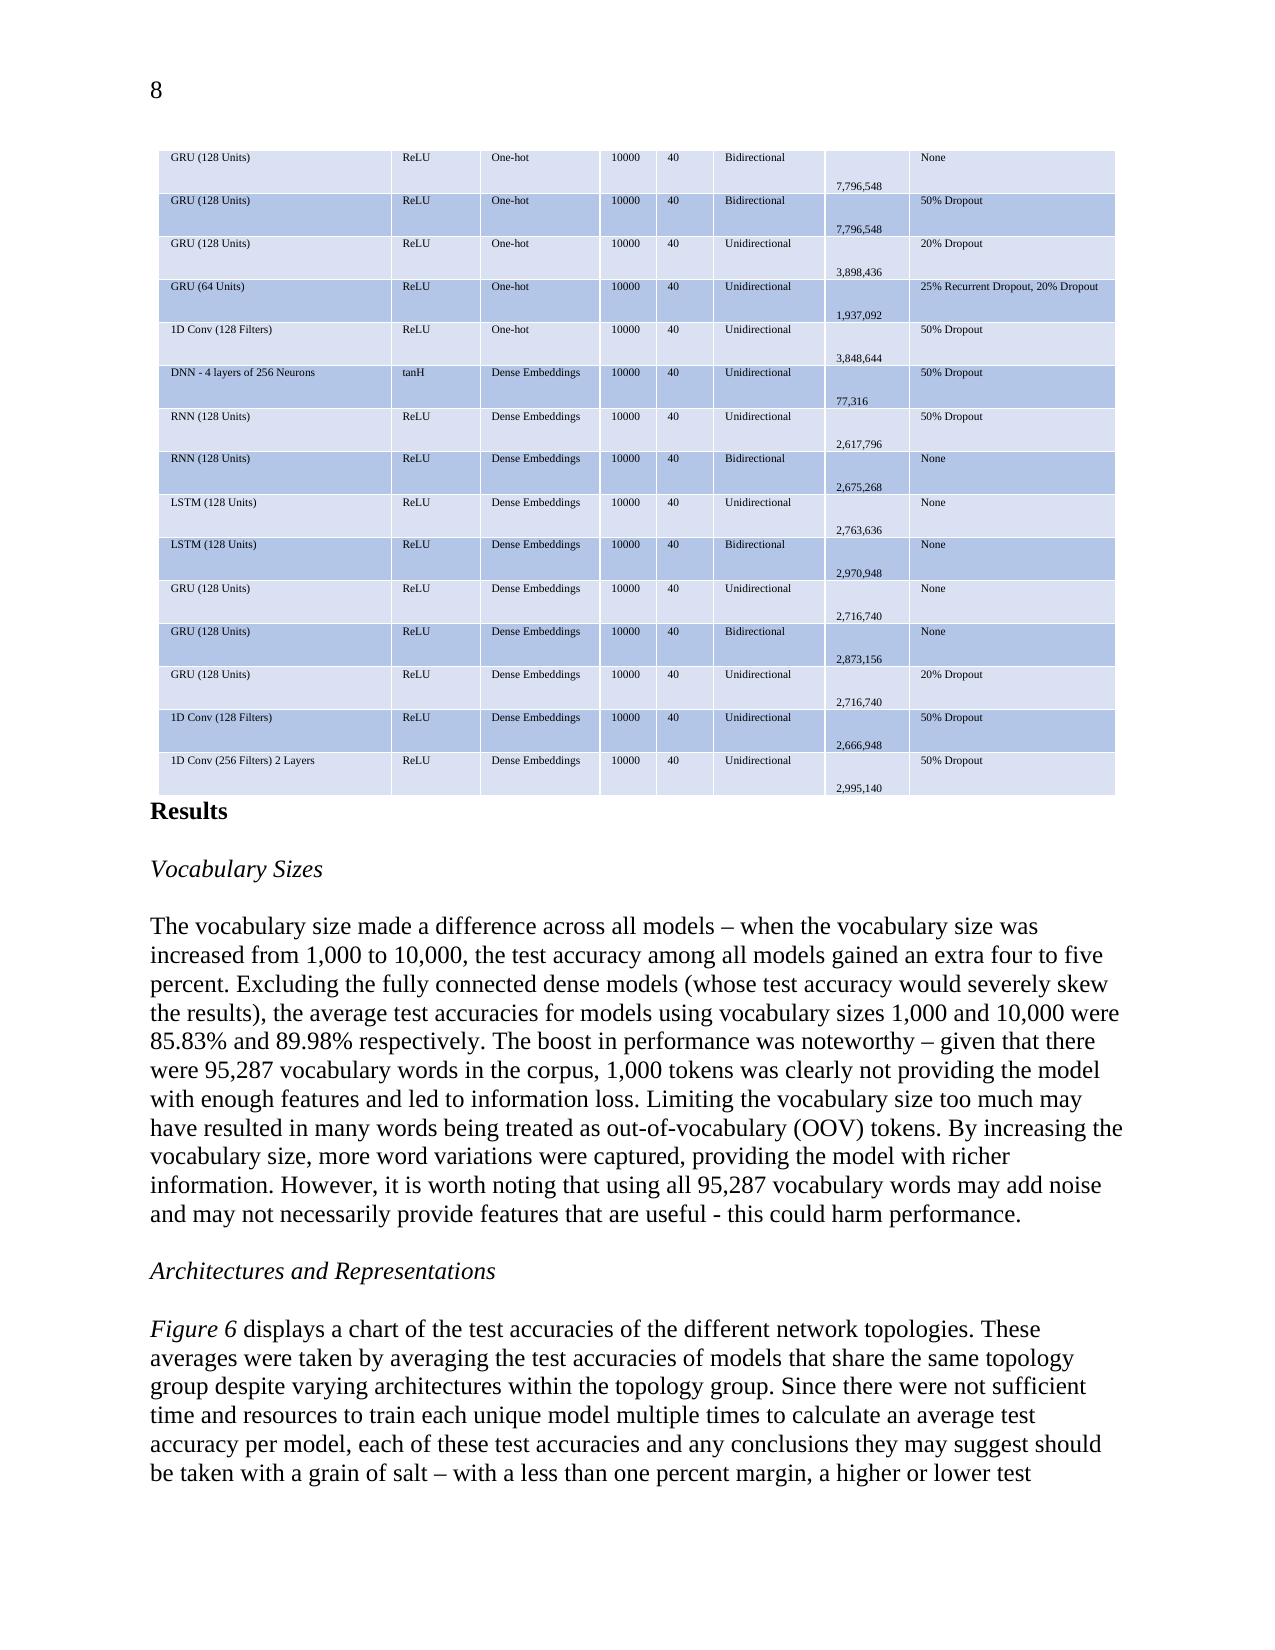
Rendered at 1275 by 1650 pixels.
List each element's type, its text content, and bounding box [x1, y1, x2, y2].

table_cell 1D Conv (256 Filters) 2 Layers [159, 753, 391, 795]
table_cell ReLU [392, 624, 480, 666]
table_cell 40 [657, 495, 713, 537]
table_cell 50% Dropout [910, 409, 1115, 451]
text Vocabulary Sizes [150, 854, 1125, 883]
table_cell 10000 [601, 237, 656, 279]
table_cell 25% Recurrent Dropout, 20% Dropout [910, 280, 1115, 322]
table_cell LSTM (128 Units) [159, 495, 391, 537]
table_cell tanH [392, 366, 480, 408]
table_cell GRU (128 Units) [159, 237, 391, 279]
table_cell 40 [657, 323, 713, 365]
table_cell ReLU [392, 409, 480, 451]
table_cell Unidirectional [714, 667, 824, 709]
table_cell ReLU [392, 194, 480, 236]
table_cell Dense Embeddings [481, 710, 599, 752]
table_cell 40 [657, 581, 713, 623]
table_cell 2,617,796 [826, 409, 909, 451]
table_cell 40 [657, 667, 713, 709]
table_cell None [910, 495, 1115, 537]
table_cell GRU (128 Units) [159, 194, 391, 236]
table_cell ReLU [392, 538, 480, 580]
table_cell One-hot [481, 280, 599, 322]
table_cell ReLU [392, 151, 480, 193]
table_cell None [910, 151, 1115, 193]
table_cell Bidirectional [714, 194, 824, 236]
table_cell Unidirectional [714, 409, 824, 451]
table_cell ReLU [392, 323, 480, 365]
table_cell 40 [657, 624, 713, 666]
table_cell None [910, 452, 1115, 494]
table_cell Bidirectional [714, 538, 824, 580]
table_cell 10000 [601, 366, 656, 408]
table_cell None [910, 624, 1115, 666]
table_cell 40 [657, 753, 713, 795]
table_cell 20% Dropout [910, 667, 1115, 709]
table_cell RNN (128 Units) [159, 409, 391, 451]
table_cell DNN - 4 layers of 256 Neurons [159, 366, 391, 408]
table_cell 77,316 [826, 366, 909, 408]
table_cell Bidirectional [714, 624, 824, 666]
table_cell Dense Embeddings [481, 366, 599, 408]
table_cell GRU (128 Units) [159, 667, 391, 709]
table_cell 40 [657, 452, 713, 494]
table_cell 20% Dropout [910, 237, 1115, 279]
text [150, 1314, 1125, 1486]
table_cell 2,763,636 [826, 495, 909, 537]
table_cell 10000 [601, 194, 656, 236]
table_cell 10000 [601, 151, 656, 193]
table_cell 50% Dropout [910, 710, 1115, 752]
table_cell ReLU [392, 581, 480, 623]
table_cell 7,796,548 [826, 151, 909, 193]
table_cell Dense Embeddings [481, 753, 599, 795]
table_cell Unidirectional [714, 323, 824, 365]
table_cell 10000 [601, 624, 656, 666]
table_cell One-hot [481, 237, 599, 279]
table_cell 40 [657, 280, 713, 322]
table_cell 10000 [601, 409, 656, 451]
table_cell 10000 [601, 495, 656, 537]
table_cell One-hot [481, 194, 599, 236]
table_cell 3,848,644 [826, 323, 909, 365]
table_cell 10000 [601, 323, 656, 365]
table_cell GRU (64 Units) [159, 280, 391, 322]
table_cell 1D Conv (128 Filters) [159, 710, 391, 752]
table_cell ReLU [392, 495, 480, 537]
table_cell GRU (128 Units) [159, 581, 391, 623]
table_cell Unidirectional [714, 710, 824, 752]
table_cell ReLU [392, 753, 480, 795]
table_cell ReLU [392, 710, 480, 752]
table_cell GRU (128 Units) [159, 151, 391, 193]
table_cell 50% Dropout [910, 194, 1115, 236]
text Architectures and Representations [150, 1256, 1125, 1285]
table_cell 40 [657, 194, 713, 236]
table_cell Dense Embeddings [481, 452, 599, 494]
table_cell Dense Embeddings [481, 409, 599, 451]
table_cell 10000 [601, 753, 656, 795]
table_cell ReLU [392, 452, 480, 494]
table_cell 10000 [601, 710, 656, 752]
table_cell Unidirectional [714, 366, 824, 408]
table_cell 2,970,948 [826, 538, 909, 580]
table_cell RNN (128 Units) [159, 452, 391, 494]
table_cell 10000 [601, 581, 656, 623]
table_cell 50% Dropout [910, 366, 1115, 408]
table_cell Unidirectional [714, 280, 824, 322]
table_cell 50% Dropout [910, 753, 1115, 795]
table_cell 40 [657, 151, 713, 193]
table_cell 2,873,156 [826, 624, 909, 666]
table_cell 10000 [601, 280, 656, 322]
table_cell GRU (128 Units) [159, 624, 391, 666]
table_cell 3,898,436 [826, 237, 909, 279]
table_cell 2,716,740 [826, 667, 909, 709]
table_cell Dense Embeddings [481, 624, 599, 666]
table_cell 2,716,740 [826, 581, 909, 623]
table_cell 50% Dropout [910, 323, 1115, 365]
table_cell Unidirectional [714, 581, 824, 623]
table_cell Unidirectional [714, 753, 824, 795]
table_cell One-hot [481, 151, 599, 193]
table_cell LSTM (128 Units) [159, 538, 391, 580]
table_cell None [910, 538, 1115, 580]
table_cell Dense Embeddings [481, 667, 599, 709]
table_cell Dense Embeddings [481, 538, 599, 580]
table_cell 10000 [601, 538, 656, 580]
table_cell 40 [657, 710, 713, 752]
table_cell ReLU [392, 237, 480, 279]
table_cell 2,666,948 [826, 710, 909, 752]
table_cell 7,796,548 [826, 194, 909, 236]
table_cell 1D Conv (128 Filters) [159, 323, 391, 365]
table_cell Unidirectional [714, 237, 824, 279]
table_cell 2,995,140 [826, 753, 909, 795]
table_cell Dense Embeddings [481, 495, 599, 537]
table_cell One-hot [481, 323, 599, 365]
table_cell ReLU [392, 667, 480, 709]
table_cell 40 [657, 366, 713, 408]
table_cell Bidirectional [714, 452, 824, 494]
list Results [150, 796, 1125, 825]
table_cell Unidirectional [714, 495, 824, 537]
table_cell Bidirectional [714, 151, 824, 193]
table_cell None [910, 581, 1115, 623]
table_cell Dense Embeddings [481, 581, 599, 623]
table_cell 10000 [601, 667, 656, 709]
table_cell 40 [657, 237, 713, 279]
text The vocabulary size made a difference across all models – when the vocabulary size was increased from 1,000 to 10,000, the test accuracy among all models gained an extra four to five percent. Excluding the fully connected dense models (whose test accuracy would severely skew the results), the average test accuracies for models using vocabulary sizes 1,000 and 10,000 were 85.83% and 89.98% respectively. The boost in performance was noteworthy – given that there were 95,287 vocabulary words in the corpus, 1,000 tokens was clearly not providing the model with enough features and led to information loss. Limiting the vocabulary size too much may have resulted in many words being treated as out-of-vocabulary (OOV) tokens. By increasing the vocabulary size, more word variations were captured, providing the model with richer information. However, it is worth noting that using all 95,287 vocabulary words may add noise and may not necessarily provide features that are useful - this could harm performance. [150, 911, 1125, 1228]
table_cell 2,675,268 [826, 452, 909, 494]
table_cell ReLU [392, 280, 480, 322]
table_cell 10000 [601, 452, 656, 494]
table_cell 40 [657, 538, 713, 580]
table_cell 40 [657, 409, 713, 451]
table_cell 1,937,092 [826, 280, 909, 322]
